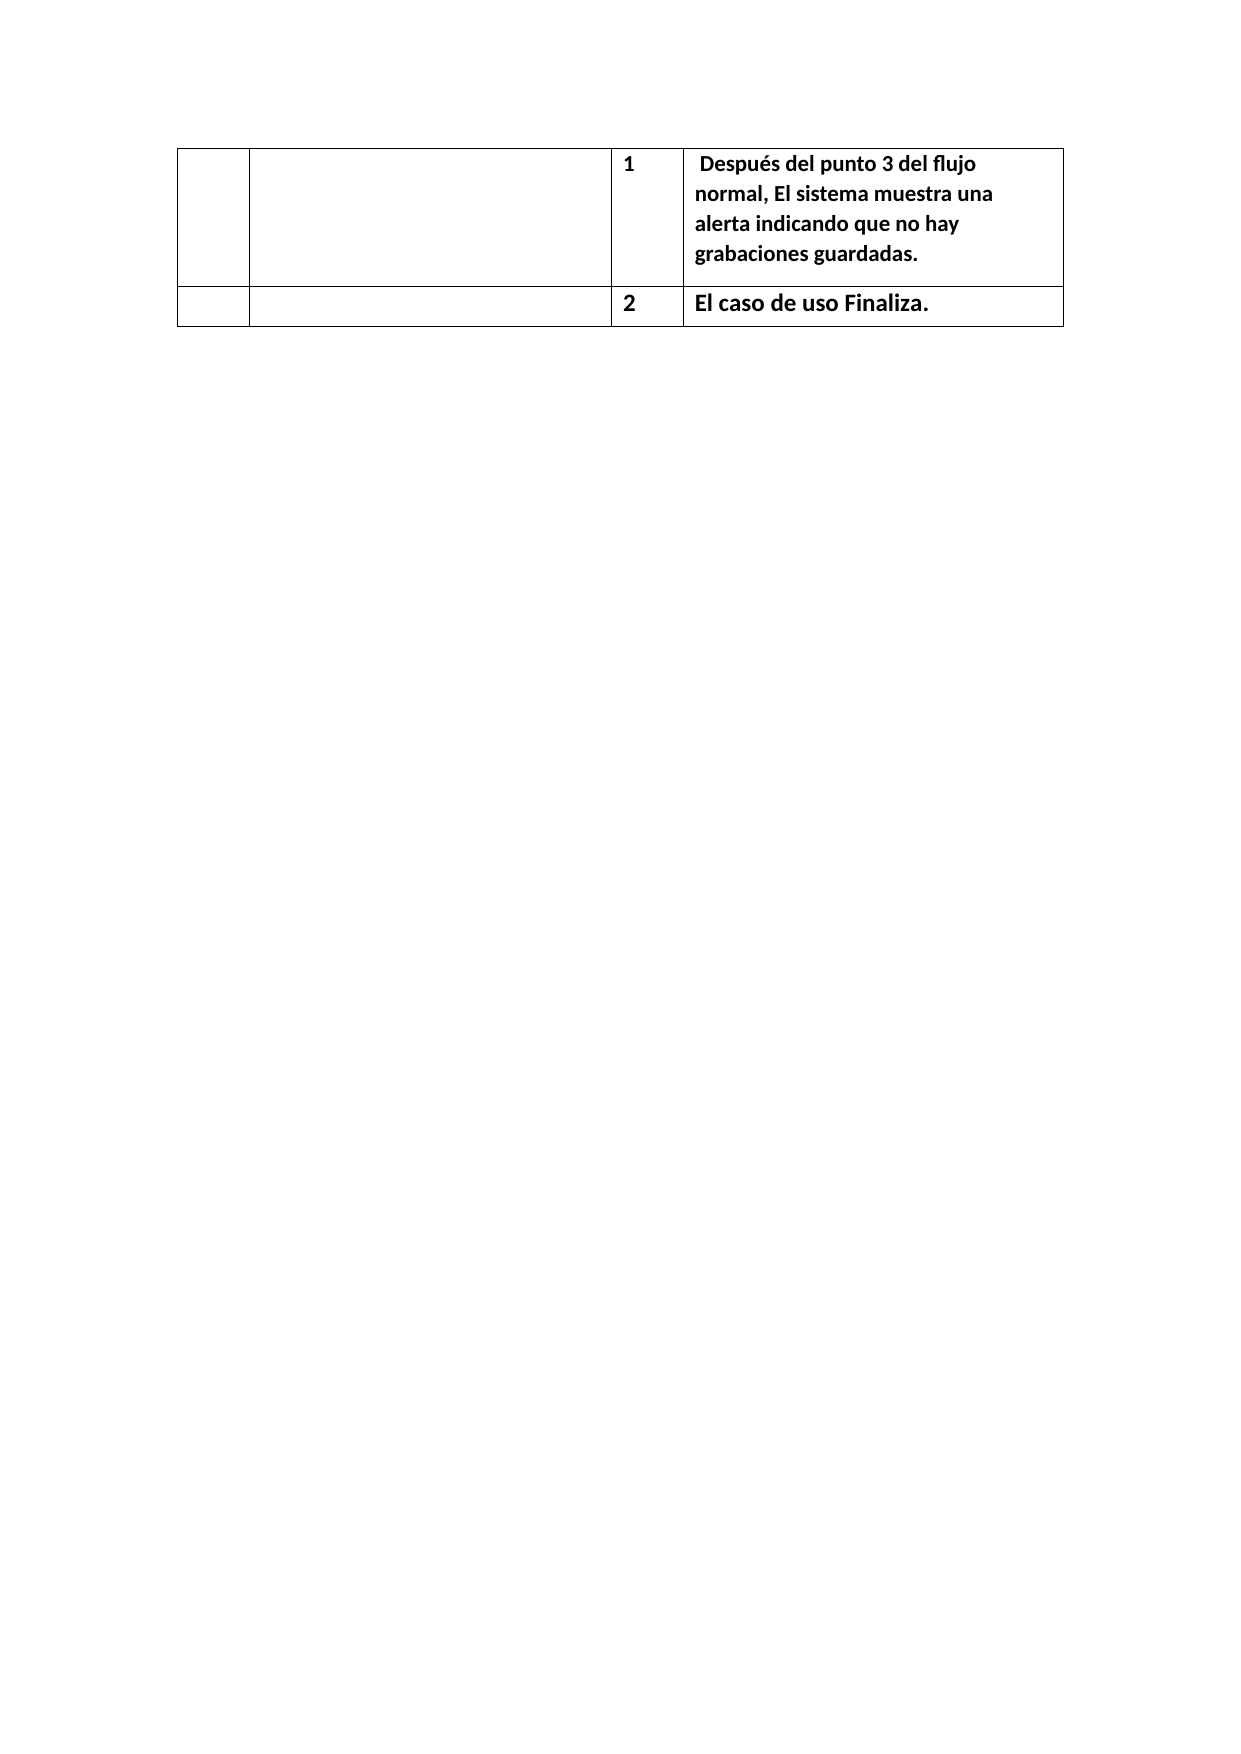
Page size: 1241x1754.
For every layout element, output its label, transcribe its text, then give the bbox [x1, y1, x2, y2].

table_cell 2 [612, 287, 683, 326]
table_cell [178, 287, 249, 326]
table_cell [178, 149, 249, 286]
table_cell [250, 149, 611, 286]
table_cell 1 [612, 149, 683, 286]
table_cell El caso de uso Finaliza. [684, 287, 1063, 326]
table_cell [250, 287, 611, 326]
table_cell Después del punto 3 del flujo normal, El sistema muestra una alerta indicando que no hay grabaciones guardadas. [684, 149, 1063, 286]
